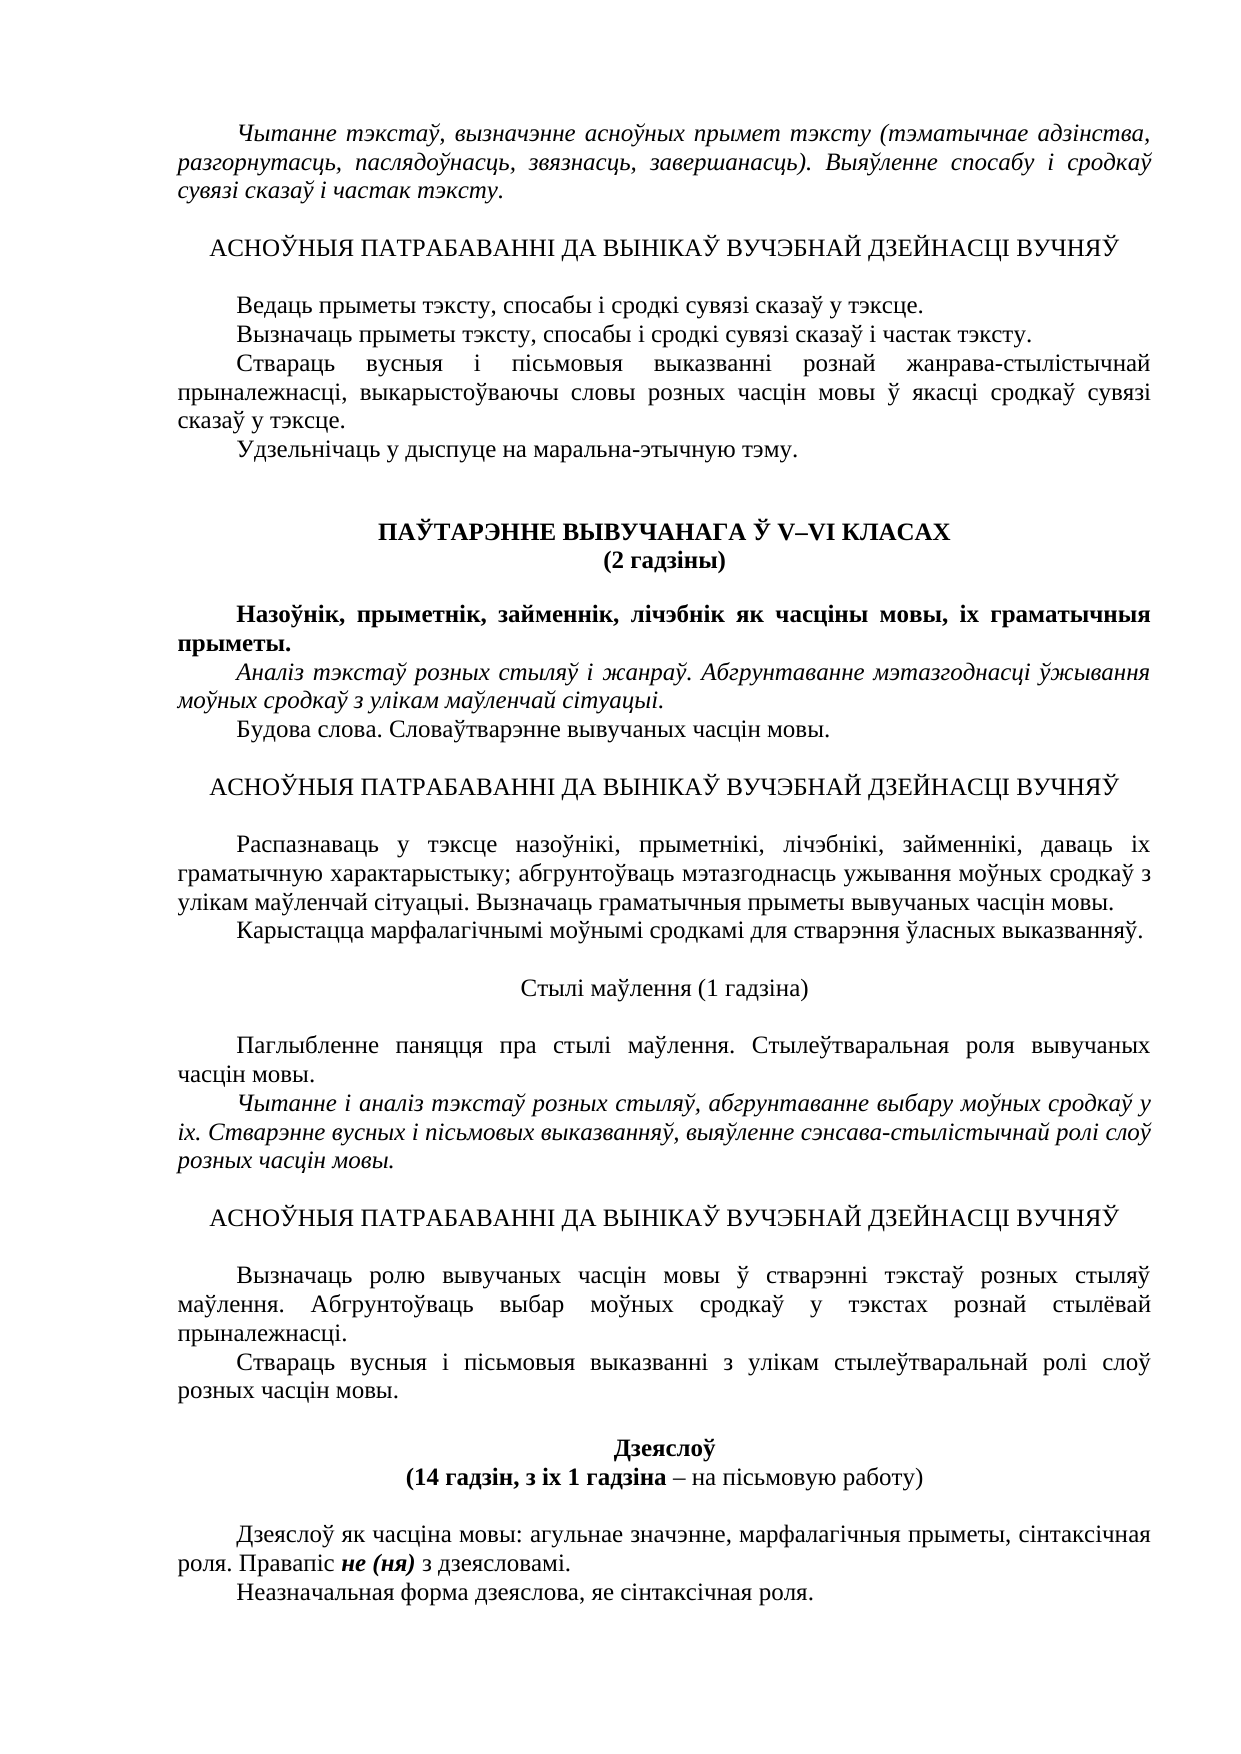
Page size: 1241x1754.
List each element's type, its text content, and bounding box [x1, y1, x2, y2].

text ПАЎТАРЭННЕ ВЫВУЧАНАГА Ў V–VI КЛАСАХ (2 гадзіны) [177, 517, 1152, 574]
text Удзельнічаць у дыспуце на маральна-этычную тэму. [177, 434, 1152, 463]
text Назоўнік, прыметнік, займеннік, лічэбнік як часціны мовы, іх граматычныя прыметы. [177, 599, 1152, 657]
text Дзеяслоў [177, 1433, 1152, 1462]
text Неазначальная форма дзеяслова, яе сінтаксічная роля. [177, 1577, 1152, 1606]
text Карыстацца марфалагічнымі моўнымі сродкамі для стварэння ўласных выказванняў. [177, 916, 1152, 944]
text Вызначаць ролю вывучаных часцін мовы ў стварэнні тэкстаў розных стыляў маўлення. Абгрунтоўваць выбар моўных сродкаў у тэкстах рознай стылёвай прыналежнасці. [177, 1261, 1152, 1347]
text Дзеяслоў як часціна мовы: агульнае значэнне, марфалагічныя прыметы, сінтаксічная роля. Правапіс не (ня) з дзеясловамі. [177, 1519, 1152, 1577]
text АСНОЎНЫЯ ПАТРАБАВАННІ ДА ВЫНІКАЎ ВУЧЭБНАЙ ДЗЕЙНАСЦІ ВУЧНЯЎ [177, 233, 1152, 262]
text Чытанне і аналіз тэкстаў розных стыляў, абгрунтаванне выбару моўных сродкаў у іх. Стварэнне вусных і пісьмовых выказванняў, выяўленне сэнсава-стылістычнай ролі слоў розных часцін мовы. [177, 1088, 1152, 1174]
text Ствараць вусныя і пісьмовыя выказванні рознай жанрава-стылістычнай прыналежнасці, выкарыстоўваючы словы розных часцін мовы ў якасці сродкаў сувязі сказаў у тэксце. [177, 348, 1152, 434]
text АСНОЎНЫЯ ПАТРАБАВАННІ ДА ВЫНІКАЎ ВУЧЭБНАЙ ДЗЕЙНАСЦІ ВУЧНЯЎ [177, 772, 1152, 801]
text Ведаць прыметы тэксту, спосабы і сродкі сувязі сказаў у тэксце. [177, 291, 1152, 319]
text Будова слова. Словаўтварэнне вывучаных часцін мовы. [177, 714, 1152, 743]
text Аналіз тэкстаў розных стыляў і жанраў. Абгрунтаванне мэтазгоднасці ўжывання моўных сродкаў з улікам маўленчай сітуацыі. [177, 657, 1152, 714]
text Чытанне тэкстаў, вызначэнне асноўных прымет тэксту (тэматычнае адзінства, разгорнутасць, паслядоўнасць, звязнасць, завершанасць). Выяўленне спосабу і сродкаў сувязі сказаў і частак тэксту. [177, 118, 1152, 204]
text Ствараць вусныя і пісьмовыя выказванні з улікам стылеўтваральнай ролі слоў розных часцін мовы. [177, 1347, 1152, 1404]
text Распазнаваць у тэксце назоўнікі, прыметнікі, лічэбнікі, займеннікі, даваць іх граматычную характарыстыку; абгрунтоўваць мэтазгоднасць ужывання моўных сродкаў з улікам маўленчай сітуацыі. Вызначаць граматычныя прыметы вывучаных часцін мовы. [177, 829, 1152, 916]
text (14 гадзін, з іх 1 гадзіна – на пісьмовую работу) [177, 1462, 1152, 1491]
text АСНОЎНЫЯ ПАТРАБАВАННІ ДА ВЫНІКАЎ ВУЧЭБНАЙ ДЗЕЙНАСЦІ ВУЧНЯЎ [177, 1203, 1152, 1232]
text Паглыбленне паняцця пра стылі маўлення. Стылеўтваральная роля вывучаных часцін мовы. [177, 1031, 1152, 1088]
text Стылі маўлення (1 гадзіна) [177, 973, 1152, 1002]
text Вызначаць прыметы тэксту, спосабы і сродкі сувязі сказаў і частак тэксту. [177, 319, 1152, 348]
